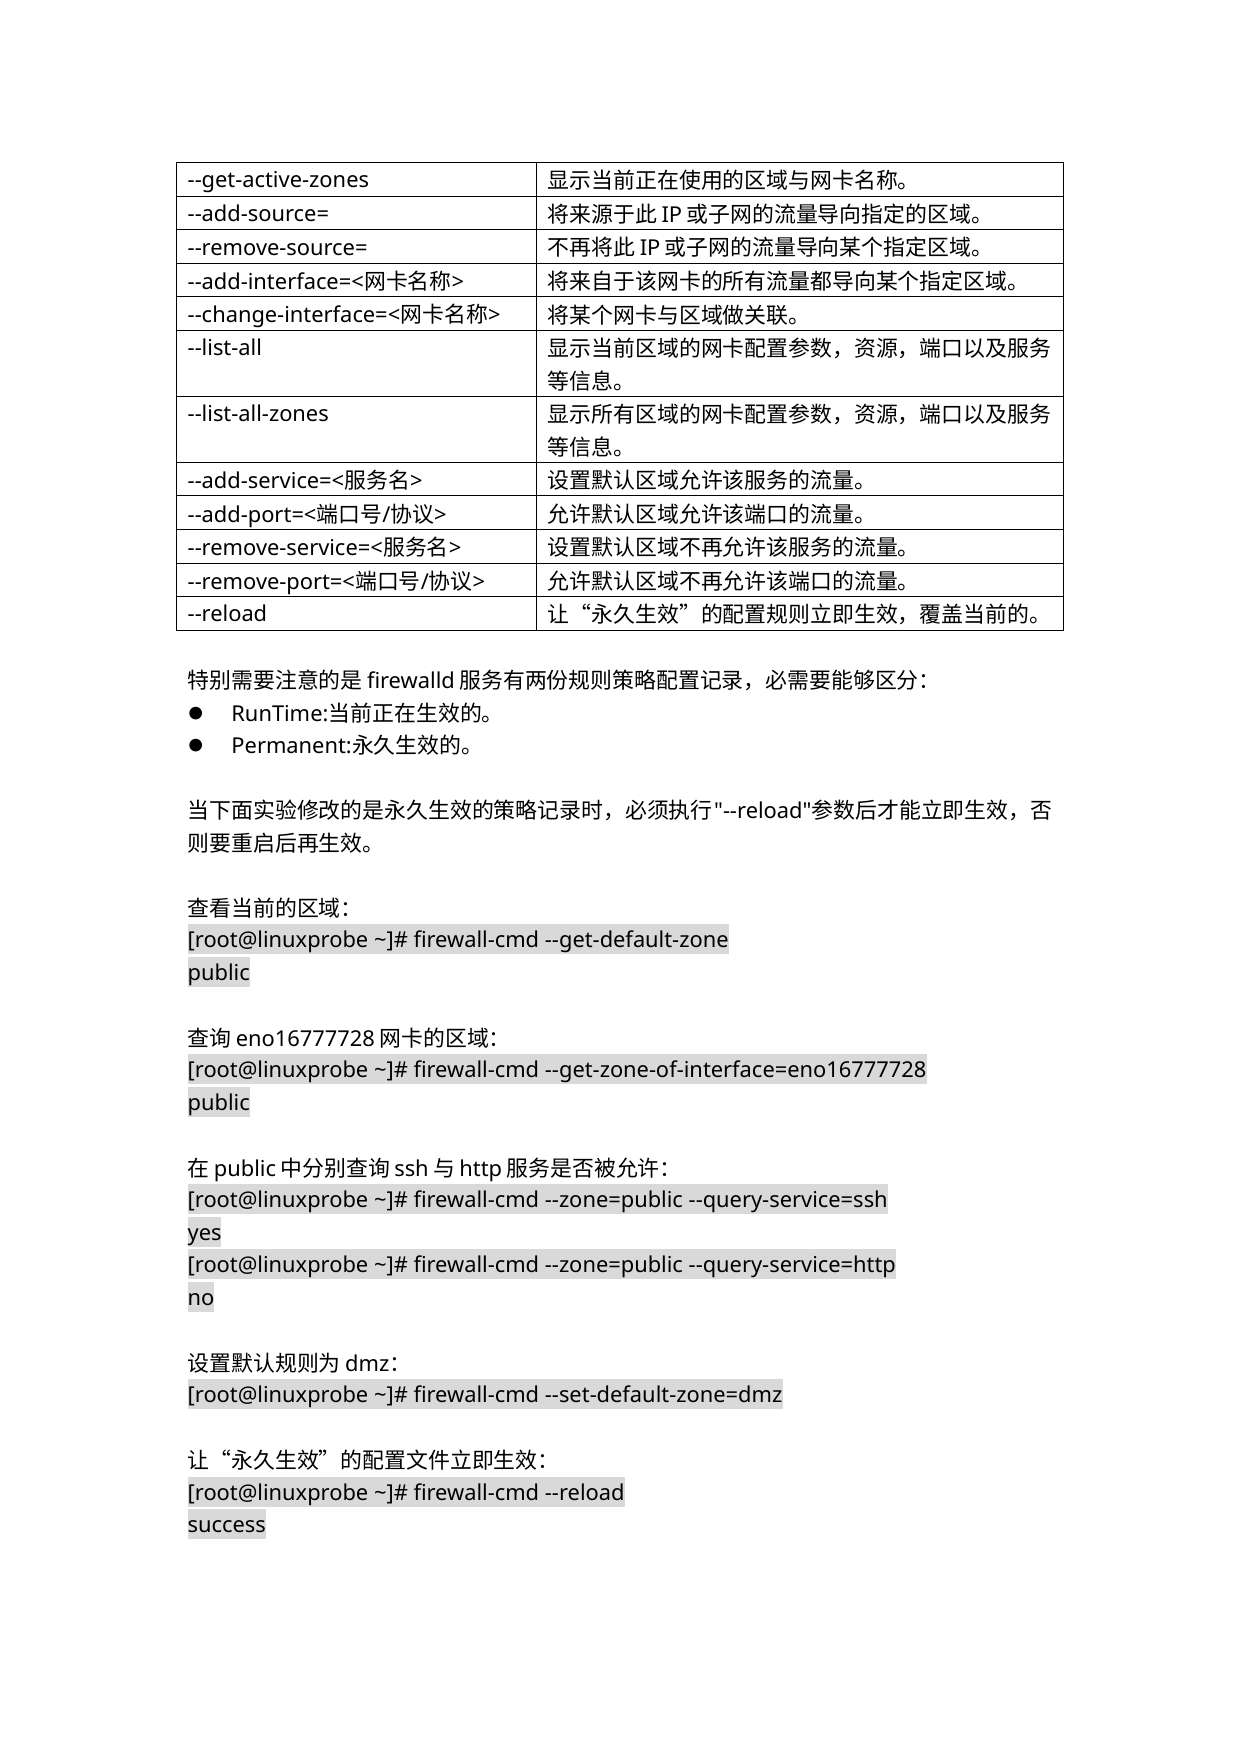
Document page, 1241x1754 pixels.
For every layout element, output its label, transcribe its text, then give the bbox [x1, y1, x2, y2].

table_cell --get-active-zones [177, 163, 536, 196]
table_cell 允许默认区域不再允许该端口的流量。 [537, 564, 1063, 596]
list Permanent:永久生效的。 [187, 728, 1053, 761]
text 在public中分别查询ssh与http服务是否被允许： [187, 1151, 1053, 1183]
text [root@linuxprobe ~]# firewall-cmd --zone=public --query-service=http [187, 1248, 1053, 1281]
table_cell 将某个网卡与区域做关联。 [537, 297, 1063, 330]
text 让“永久生效”的配置文件立即生效： [187, 1443, 1053, 1476]
text public [187, 1086, 1053, 1118]
table_cell 将来自于该网卡的所有流量都导向某个指定区域。 [537, 264, 1063, 296]
table_cell --add-source= [177, 197, 536, 229]
table_cell 不再将此IP或子网的流量导向某个指定区域。 [537, 230, 1063, 263]
table_cell --add-service=<服务名> [177, 463, 536, 495]
text [root@linuxprobe ~]# firewall-cmd --reload [187, 1476, 1053, 1508]
text [root@linuxprobe ~]# firewall-cmd --get-default-zone [187, 923, 1053, 956]
table_cell --remove-source= [177, 230, 536, 263]
table_cell 设置默认区域允许该服务的流量。 [537, 463, 1063, 495]
text no [187, 1281, 1053, 1313]
text [root@linuxprobe ~]# firewall-cmd --zone=public --query-service=ssh [187, 1183, 1053, 1216]
table_cell --remove-service=<服务名> [177, 530, 536, 562]
list RunTime:当前正在生效的。 [187, 696, 1053, 728]
text 设置默认规则为dmz： [187, 1346, 1053, 1378]
table_cell --list-all [177, 331, 536, 396]
table_cell --add-port=<端口号/协议> [177, 496, 536, 529]
text public [187, 956, 1053, 988]
text 特别需要注意的是firewalld服务有两份规则策略配置记录，必需要能够区分： [187, 663, 1053, 696]
table_cell 设置默认区域不再允许该服务的流量。 [537, 530, 1063, 562]
text 当下面实验修改的是永久生效的策略记录时，必须执行"--reload"参数后才能立即生效，否则要重启后再生效。 [187, 793, 1053, 858]
text [root@linuxprobe ~]# firewall-cmd --get-zone-of-interface=eno16777728 [187, 1053, 1053, 1086]
text success [187, 1508, 1053, 1541]
text [root@linuxprobe ~]# firewall-cmd --set-default-zone=dmz [187, 1378, 1053, 1411]
text yes [187, 1216, 1053, 1248]
table_cell --add-interface=<网卡名称> [177, 264, 536, 296]
table_cell 将来源于此IP或子网的流量导向指定的区域。 [537, 197, 1063, 229]
table_cell 让“永久生效”的配置规则立即生效，覆盖当前的。 [537, 597, 1063, 629]
text 查询eno16777728网卡的区域： [187, 1021, 1053, 1053]
table_cell --list-all-zones [177, 397, 536, 462]
table_cell --remove-port=<端口号/协议> [177, 564, 536, 596]
table_cell 显示当前区域的网卡配置参数，资源，端口以及服务等信息。 [537, 331, 1063, 396]
table_cell 显示当前正在使用的区域与网卡名称。 [537, 163, 1063, 196]
table_cell 显示所有区域的网卡配置参数，资源，端口以及服务等信息。 [537, 397, 1063, 462]
table_cell 允许默认区域允许该端口的流量。 [537, 496, 1063, 529]
text 查看当前的区域： [187, 891, 1053, 923]
table_cell --reload [177, 597, 536, 629]
table_cell --change-interface=<网卡名称> [177, 297, 536, 330]
